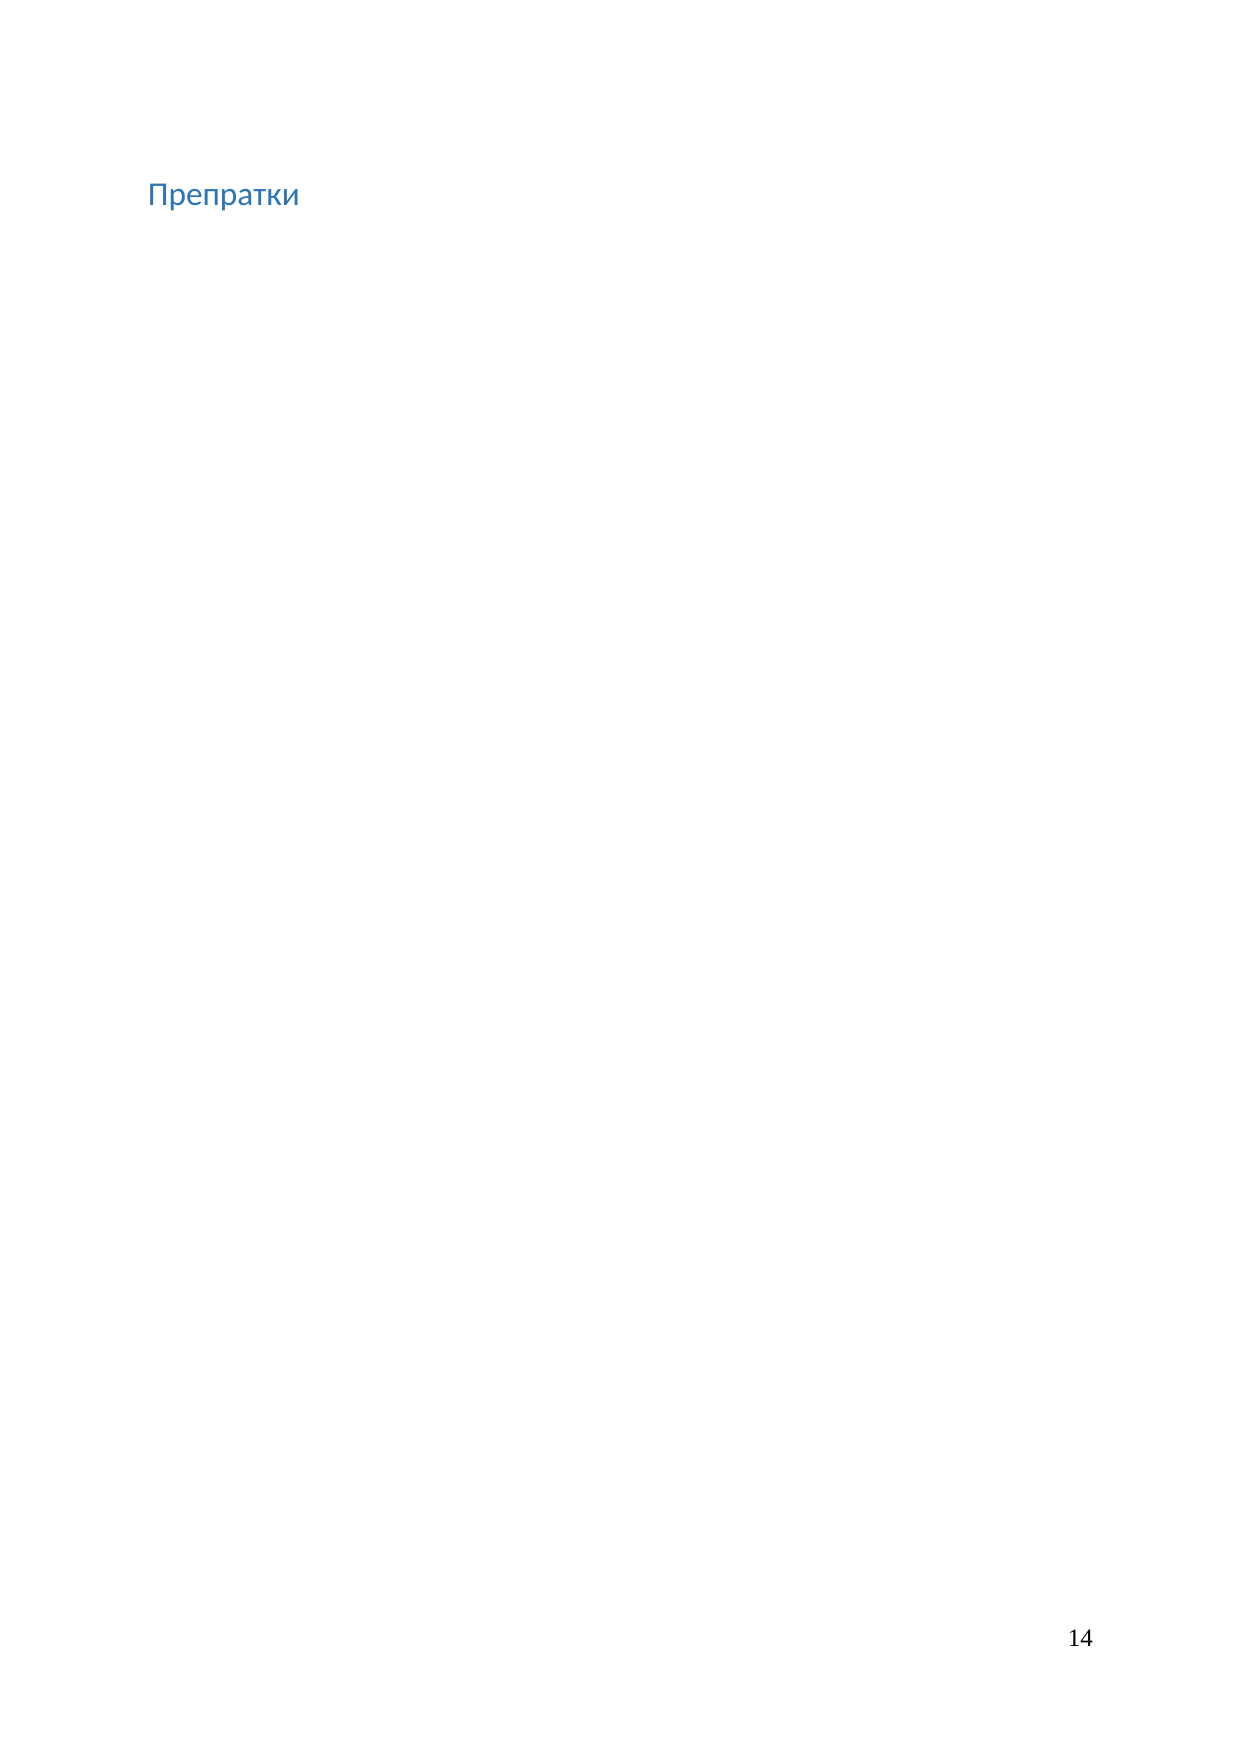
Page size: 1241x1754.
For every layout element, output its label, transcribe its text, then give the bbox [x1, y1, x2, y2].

subtitle Препратки [148, 173, 1093, 213]
